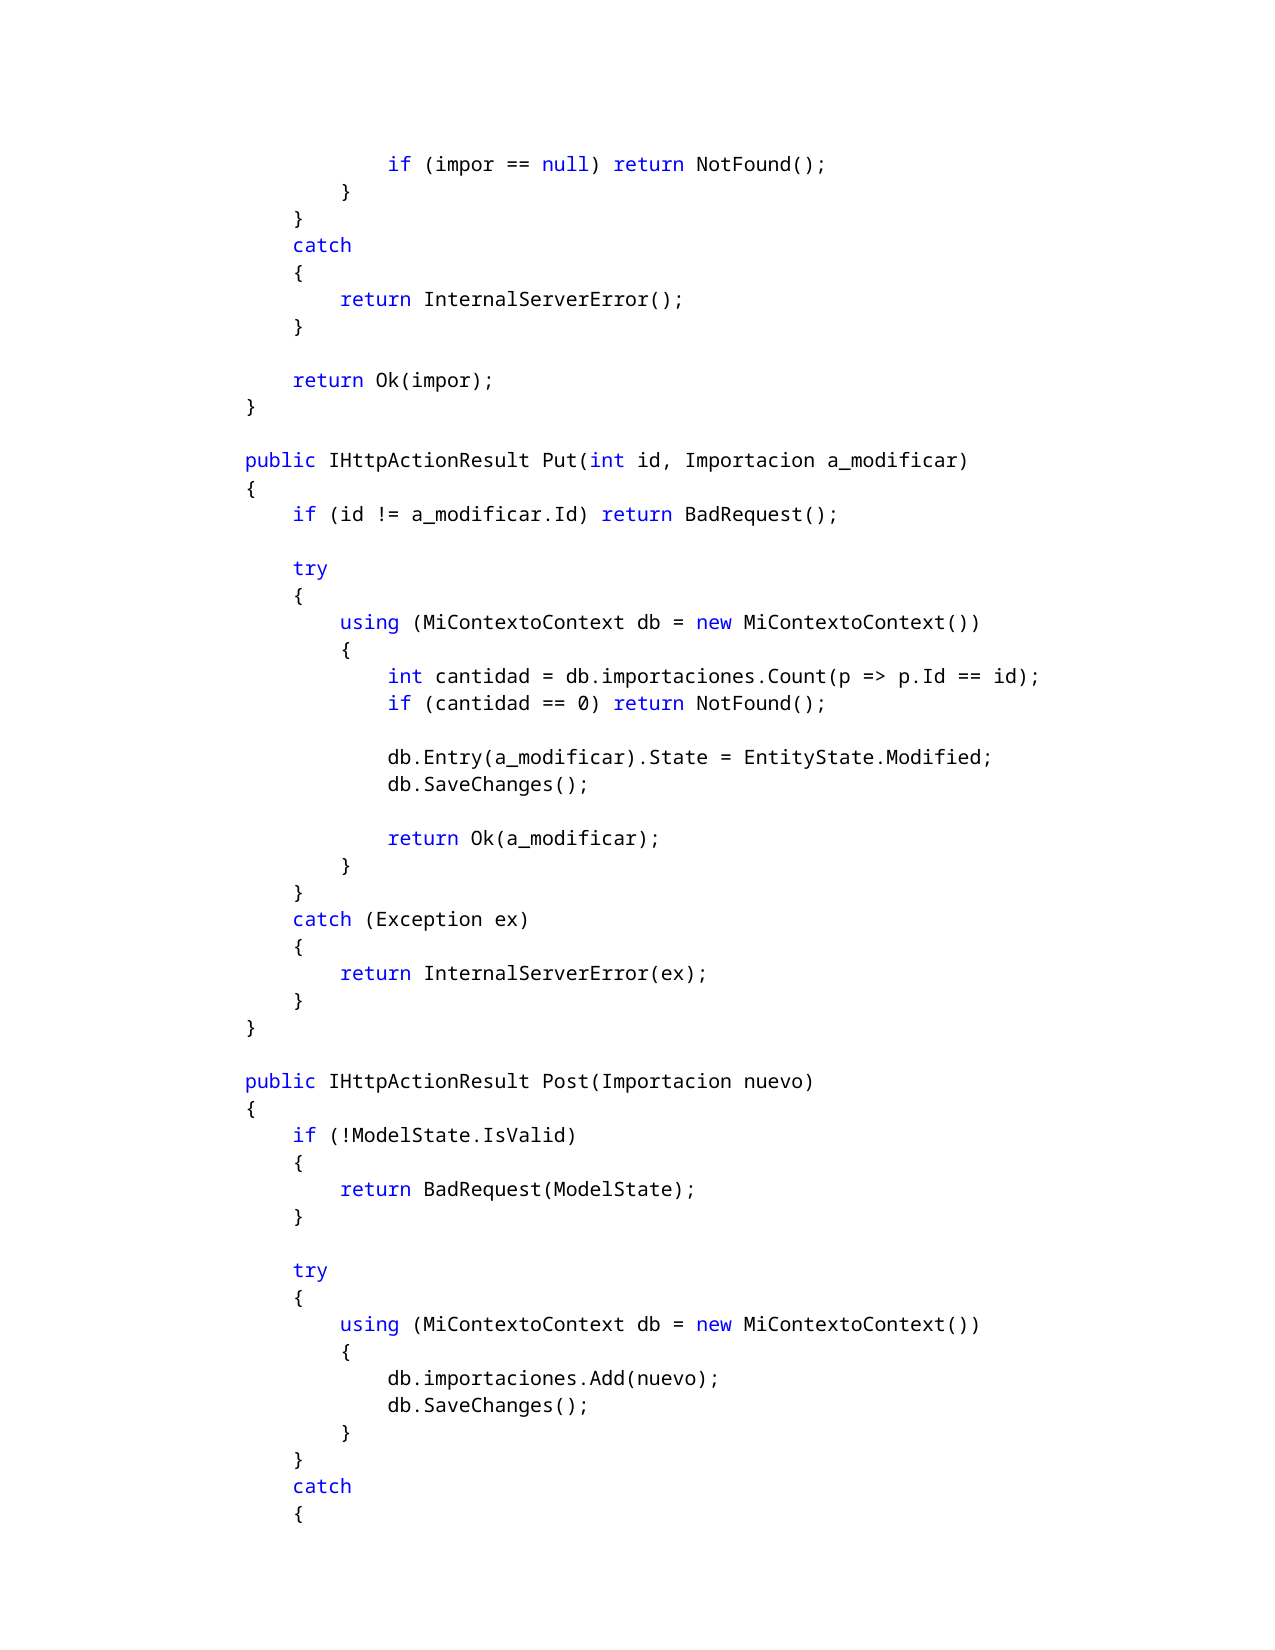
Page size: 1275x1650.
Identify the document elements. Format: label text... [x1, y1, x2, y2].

text try [150, 555, 1137, 582]
text { [150, 1094, 1137, 1121]
text if (impor == null) return NotFound(); [150, 150, 1137, 177]
text return Ok(a_modificar); [150, 824, 1137, 851]
text { [150, 1148, 1137, 1175]
text } [150, 851, 1137, 878]
text db.importaciones.Add(nuevo); [150, 1364, 1137, 1391]
text } [150, 177, 1137, 204]
text } [150, 1418, 1137, 1445]
text db.SaveChanges(); [150, 771, 1137, 797]
text return Ok(impor); [150, 366, 1137, 393]
text return InternalServerError(); [150, 285, 1137, 312]
text db.SaveChanges(); [150, 1391, 1137, 1418]
text { [150, 1337, 1137, 1364]
text db.Entry(a_modificar).State = EntityState.Modified; [150, 743, 1137, 771]
text } [150, 204, 1137, 231]
text { [150, 636, 1137, 663]
text if (!ModelState.IsValid) [150, 1121, 1137, 1148]
text public IHttpActionResult Put(int id, Importacion a_modificar) [150, 447, 1137, 474]
text using (MiContextoContext db = new MiContextoContext()) [150, 609, 1137, 636]
text if (cantidad == 0) return NotFound(); [150, 689, 1137, 717]
text } [150, 1013, 1137, 1040]
text { [150, 474, 1137, 501]
text catch [150, 231, 1137, 258]
text catch (Exception ex) [150, 905, 1137, 932]
text { [150, 258, 1137, 285]
text { [150, 582, 1137, 609]
text } [150, 1445, 1137, 1472]
text { [150, 1499, 1137, 1526]
text return BadRequest(ModelState); [150, 1175, 1137, 1202]
text } [150, 878, 1137, 905]
text { [150, 932, 1137, 959]
text try [150, 1256, 1137, 1283]
text } [150, 312, 1137, 339]
text public IHttpActionResult Post(Importacion nuevo) [150, 1067, 1137, 1094]
text } [150, 986, 1137, 1013]
text int cantidad = db.importaciones.Count(p => p.Id == id); [150, 663, 1137, 689]
text return InternalServerError(ex); [150, 959, 1137, 986]
text if (id != a_modificar.Id) return BadRequest(); [150, 501, 1137, 528]
text catch [150, 1472, 1137, 1499]
text } [150, 1202, 1137, 1229]
text using (MiContextoContext db = new MiContextoContext()) [150, 1310, 1137, 1337]
text { [150, 1283, 1137, 1310]
text } [150, 393, 1137, 420]
